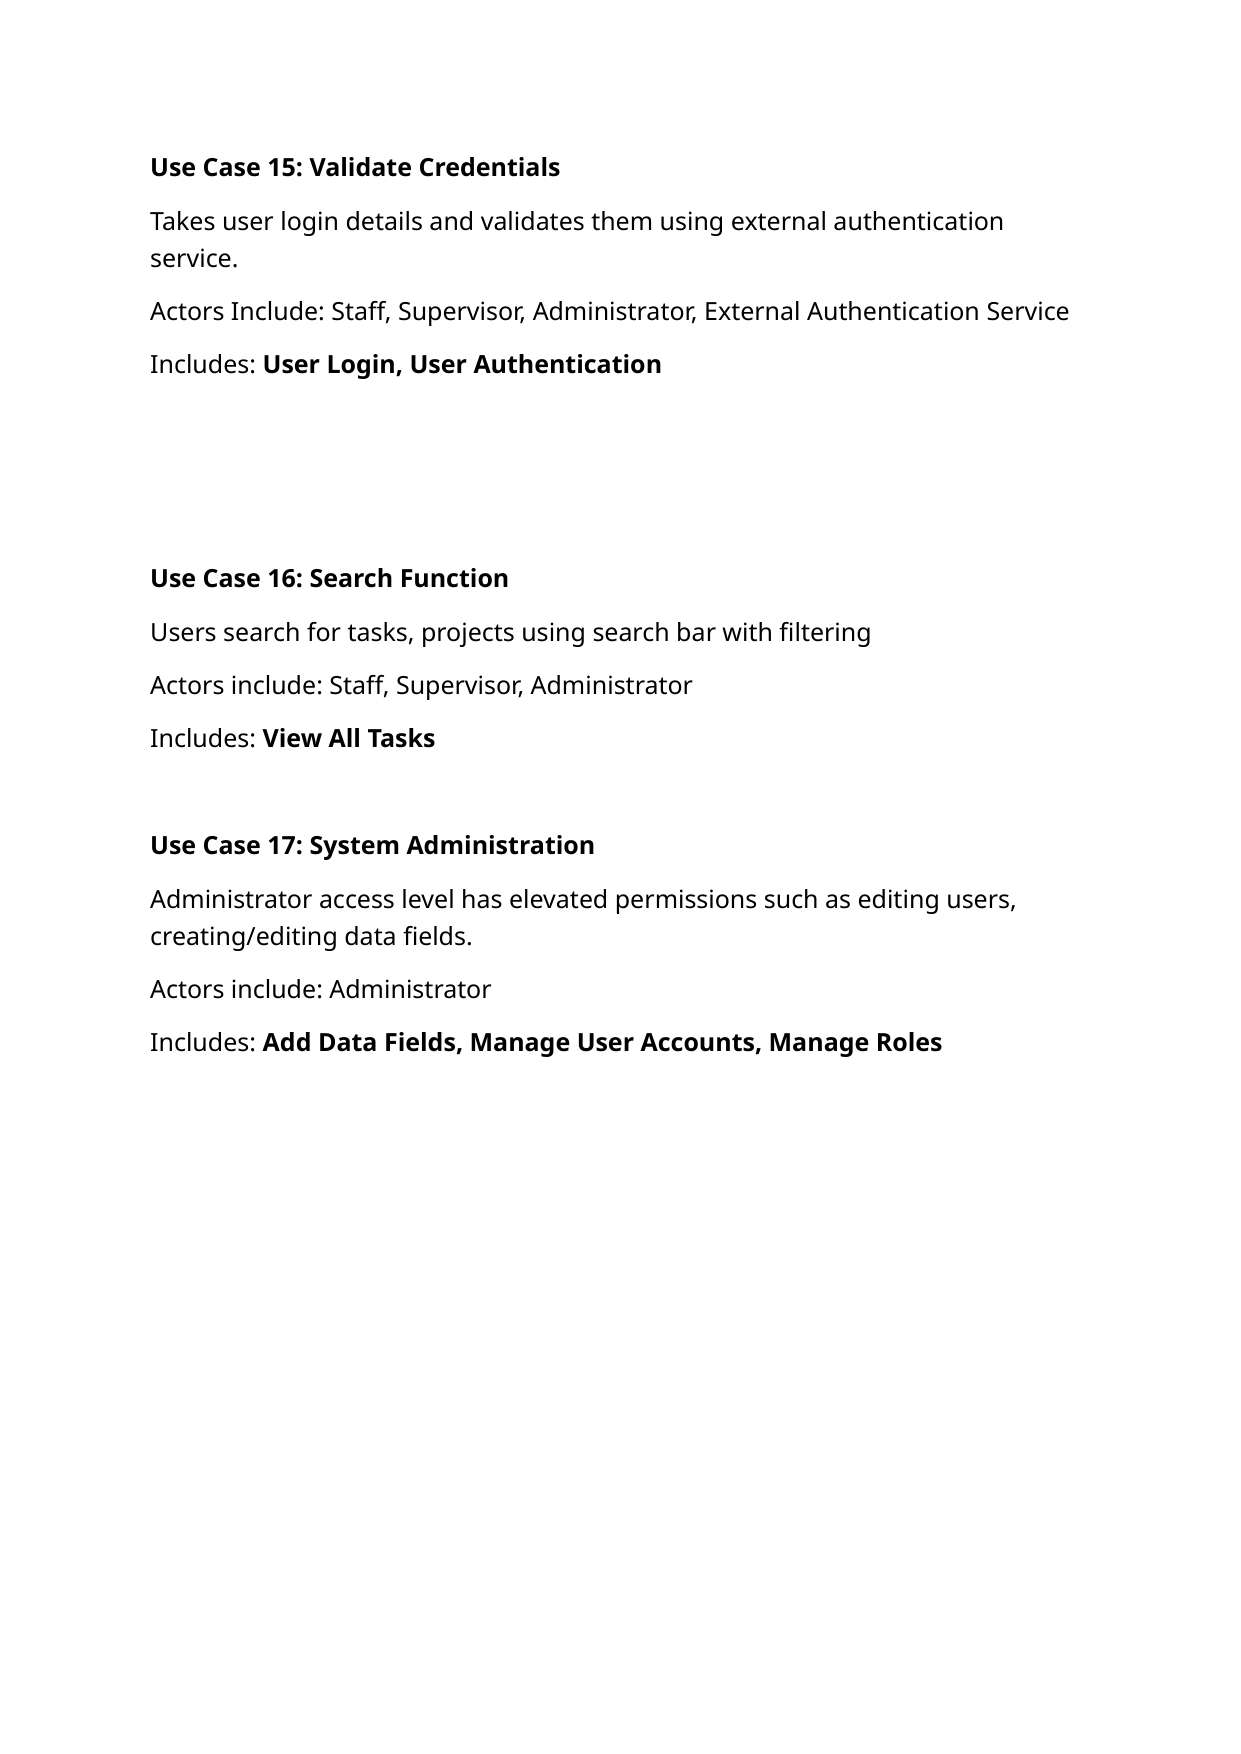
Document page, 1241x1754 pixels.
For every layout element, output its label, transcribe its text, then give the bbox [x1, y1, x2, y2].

text Takes user login details and validates them using external authentication service. [150, 203, 1090, 274]
text Users search for tasks, projects using search bar with filtering [150, 614, 1090, 648]
text Use Case 17: System Administration [150, 828, 1090, 862]
text Use Case 16: Search Function [150, 561, 1090, 595]
text Actors include: Administrator [150, 972, 1090, 1006]
text Includes: Add Data Fields, Manage User Accounts, Manage Roles [150, 1025, 1090, 1059]
text Includes: User Login, User Authentication [150, 347, 1090, 381]
text Actors Include: Staff, Supervisor, Administrator, External Authentication Service [150, 294, 1090, 328]
text Actors include: Staff, Supervisor, Administrator [150, 668, 1090, 702]
text Use Case 15: Validate Credentials [150, 150, 1090, 184]
text Administrator access level has elevated permissions such as editing users, creating/editing data fields. [150, 881, 1090, 952]
text Includes: View All Tasks [150, 721, 1090, 755]
